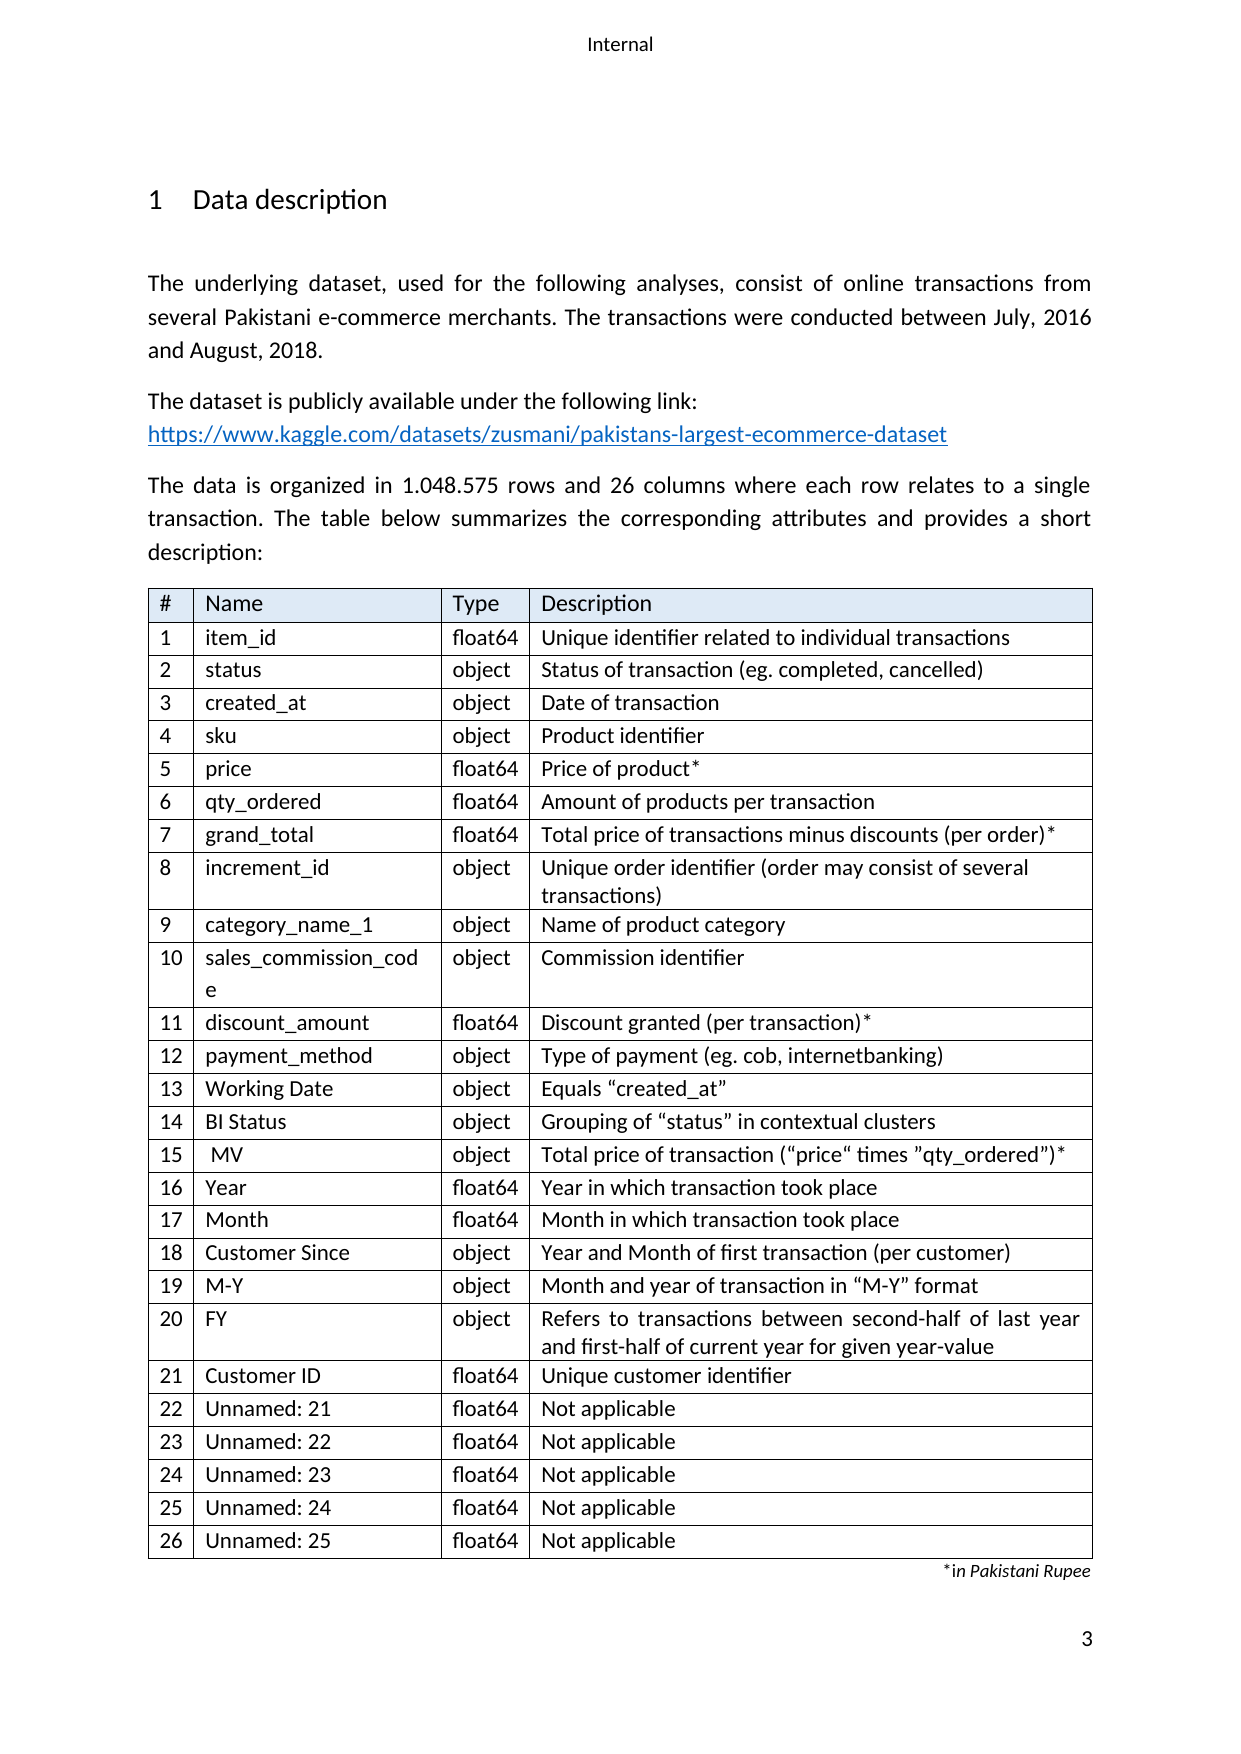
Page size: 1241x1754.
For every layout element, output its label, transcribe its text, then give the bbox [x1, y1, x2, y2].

table_cell Unnamed: 24 [194, 1493, 441, 1525]
table_cell M-Y [194, 1271, 441, 1303]
table_cell 13 [149, 1074, 193, 1106]
table_cell payment_method [194, 1041, 441, 1073]
table_header Description [530, 589, 1092, 622]
text *in Pakistani Rupee [148, 1559, 1093, 1582]
table_cell 14 [149, 1107, 193, 1139]
table_cell object [442, 1107, 529, 1139]
table_cell Discount granted (per transaction)* [530, 1008, 1092, 1040]
table_cell float64 [442, 1394, 529, 1426]
table_cell 1 [149, 623, 193, 654]
table_cell 10 [149, 943, 193, 1007]
table_cell object [442, 1304, 529, 1360]
table_cell Year [194, 1173, 441, 1204]
table_cell status [194, 656, 441, 687]
table_cell 18 [149, 1239, 193, 1270]
table_cell Unnamed: 25 [194, 1526, 441, 1558]
table_cell float64 [442, 1427, 529, 1459]
table_cell float64 [442, 1173, 529, 1204]
table_cell float64 [442, 787, 529, 819]
table_cell object [442, 1074, 529, 1106]
table_cell Grouping of “status” in contextual clusters [530, 1107, 1092, 1139]
table_cell sku [194, 721, 441, 753]
table_cell 24 [149, 1460, 193, 1492]
table_cell 8 [149, 853, 193, 909]
table_cell 3 [149, 689, 193, 720]
table_cell 12 [149, 1041, 193, 1073]
table_cell Month in which transaction took place [530, 1206, 1092, 1237]
table_cell Unnamed: 21 [194, 1394, 441, 1426]
table_cell price [194, 754, 441, 786]
table_cell float64 [442, 1206, 529, 1237]
table_cell object [442, 910, 529, 942]
table_cell FY [194, 1304, 441, 1360]
table_cell Not applicable [530, 1427, 1092, 1459]
table_cell 5 [149, 754, 193, 786]
text The data is organized in 1.048.575 rows and 26 columns where each row relates to a single transaction. The table below summarizes the corresponding attributes and provides a short description: [148, 470, 1093, 566]
table_cell Name of product category [530, 910, 1092, 942]
table_cell object [442, 1041, 529, 1073]
table_cell Price of product* [530, 754, 1092, 786]
table_cell Month and year of transaction in “M-Y” format [530, 1271, 1092, 1303]
table_cell Not applicable [530, 1526, 1092, 1558]
table_cell Total price of transactions minus discounts (per order)* [530, 820, 1092, 852]
table_cell Total price of transaction (“price“ times ”qty_ordered”)* [530, 1140, 1092, 1172]
table_header Name [194, 589, 441, 622]
table_cell object [442, 1271, 529, 1303]
table_cell 25 [149, 1493, 193, 1525]
table_cell Date of transaction [530, 689, 1092, 720]
table_cell object [442, 1140, 529, 1172]
table_cell 19 [149, 1271, 193, 1303]
table_cell MV [194, 1140, 441, 1172]
table_cell 20 [149, 1304, 193, 1360]
text The dataset is publicly available under the following link: https://www.kaggle.com/datasets/zusmani/pakistans-largest-ecommerce-dataset [148, 386, 1093, 449]
table_cell object [442, 689, 529, 720]
table_cell float64 [442, 1361, 529, 1393]
table_cell object [442, 853, 529, 909]
table_cell Year and Month of first transaction (per customer) [530, 1239, 1092, 1270]
text The underlying dataset, used for the following analyses, consist of online transactions from several Pakistani e-commerce merchants. The transactions were conducted between July, 2016 and August, 2018. [148, 268, 1093, 365]
table_cell sales_commission_code [194, 943, 441, 1007]
table_cell Commission identifier [530, 943, 1092, 1007]
table_cell Month [194, 1206, 441, 1237]
table_cell Customer Since [194, 1239, 441, 1270]
table_cell 23 [149, 1427, 193, 1459]
table_cell increment_id [194, 853, 441, 909]
table_cell Unnamed: 23 [194, 1460, 441, 1492]
table_cell Unique customer identifier [530, 1361, 1092, 1393]
table_cell 6 [149, 787, 193, 819]
table_cell 4 [149, 721, 193, 753]
table_cell 9 [149, 910, 193, 942]
table_cell 15 [149, 1140, 193, 1172]
table_cell Refers to transactions between second-half of last year and first-half of current year for given year-value [530, 1304, 1092, 1360]
table_cell 22 [149, 1394, 193, 1426]
table_cell item_id [194, 623, 441, 654]
table_cell 16 [149, 1173, 193, 1204]
table_cell Product identifier [530, 721, 1092, 753]
table_cell Unique identifier related to individual transactions [530, 623, 1092, 654]
table_cell float64 [442, 1008, 529, 1040]
table_cell Not applicable [530, 1460, 1092, 1492]
table_cell object [442, 943, 529, 1007]
table_cell category_name_1 [194, 910, 441, 942]
table_cell float64 [442, 623, 529, 654]
table_cell Unique order identifier (order may consist of several transactions) [530, 853, 1092, 909]
table_header Type [442, 589, 529, 622]
table_cell 26 [149, 1526, 193, 1558]
table_cell float64 [442, 1526, 529, 1558]
table_cell Equals “created_at” [530, 1074, 1092, 1106]
table_cell float64 [442, 754, 529, 786]
table_cell BI Status [194, 1107, 441, 1139]
table_cell Year in which transaction took place [530, 1173, 1092, 1204]
table_cell 11 [149, 1008, 193, 1040]
table_cell Not applicable [530, 1394, 1092, 1426]
table_cell Working Date [194, 1074, 441, 1106]
table_cell float64 [442, 1493, 529, 1525]
table_cell float64 [442, 820, 529, 852]
table_cell Type of payment (eg. cob, internetbanking) [530, 1041, 1092, 1073]
table_cell created_at [194, 689, 441, 720]
table_header # [149, 589, 193, 622]
table_cell 7 [149, 820, 193, 852]
subtitle Data description [148, 181, 1093, 217]
table_cell 2 [149, 656, 193, 687]
table_cell float64 [442, 1460, 529, 1492]
table_cell qty_ordered [194, 787, 441, 819]
table_cell object [442, 656, 529, 687]
table_cell discount_amount [194, 1008, 441, 1040]
table_cell 17 [149, 1206, 193, 1237]
table_cell Not applicable [530, 1493, 1092, 1525]
table_cell Unnamed: 22 [194, 1427, 441, 1459]
table_cell object [442, 1239, 529, 1270]
table_cell grand_total [194, 820, 441, 852]
table_cell object [442, 721, 529, 753]
table_cell Customer ID [194, 1361, 441, 1393]
table_cell 21 [149, 1361, 193, 1393]
table_cell Status of transaction (eg. completed, cancelled) [530, 656, 1092, 687]
table_cell Amount of products per transaction [530, 787, 1092, 819]
